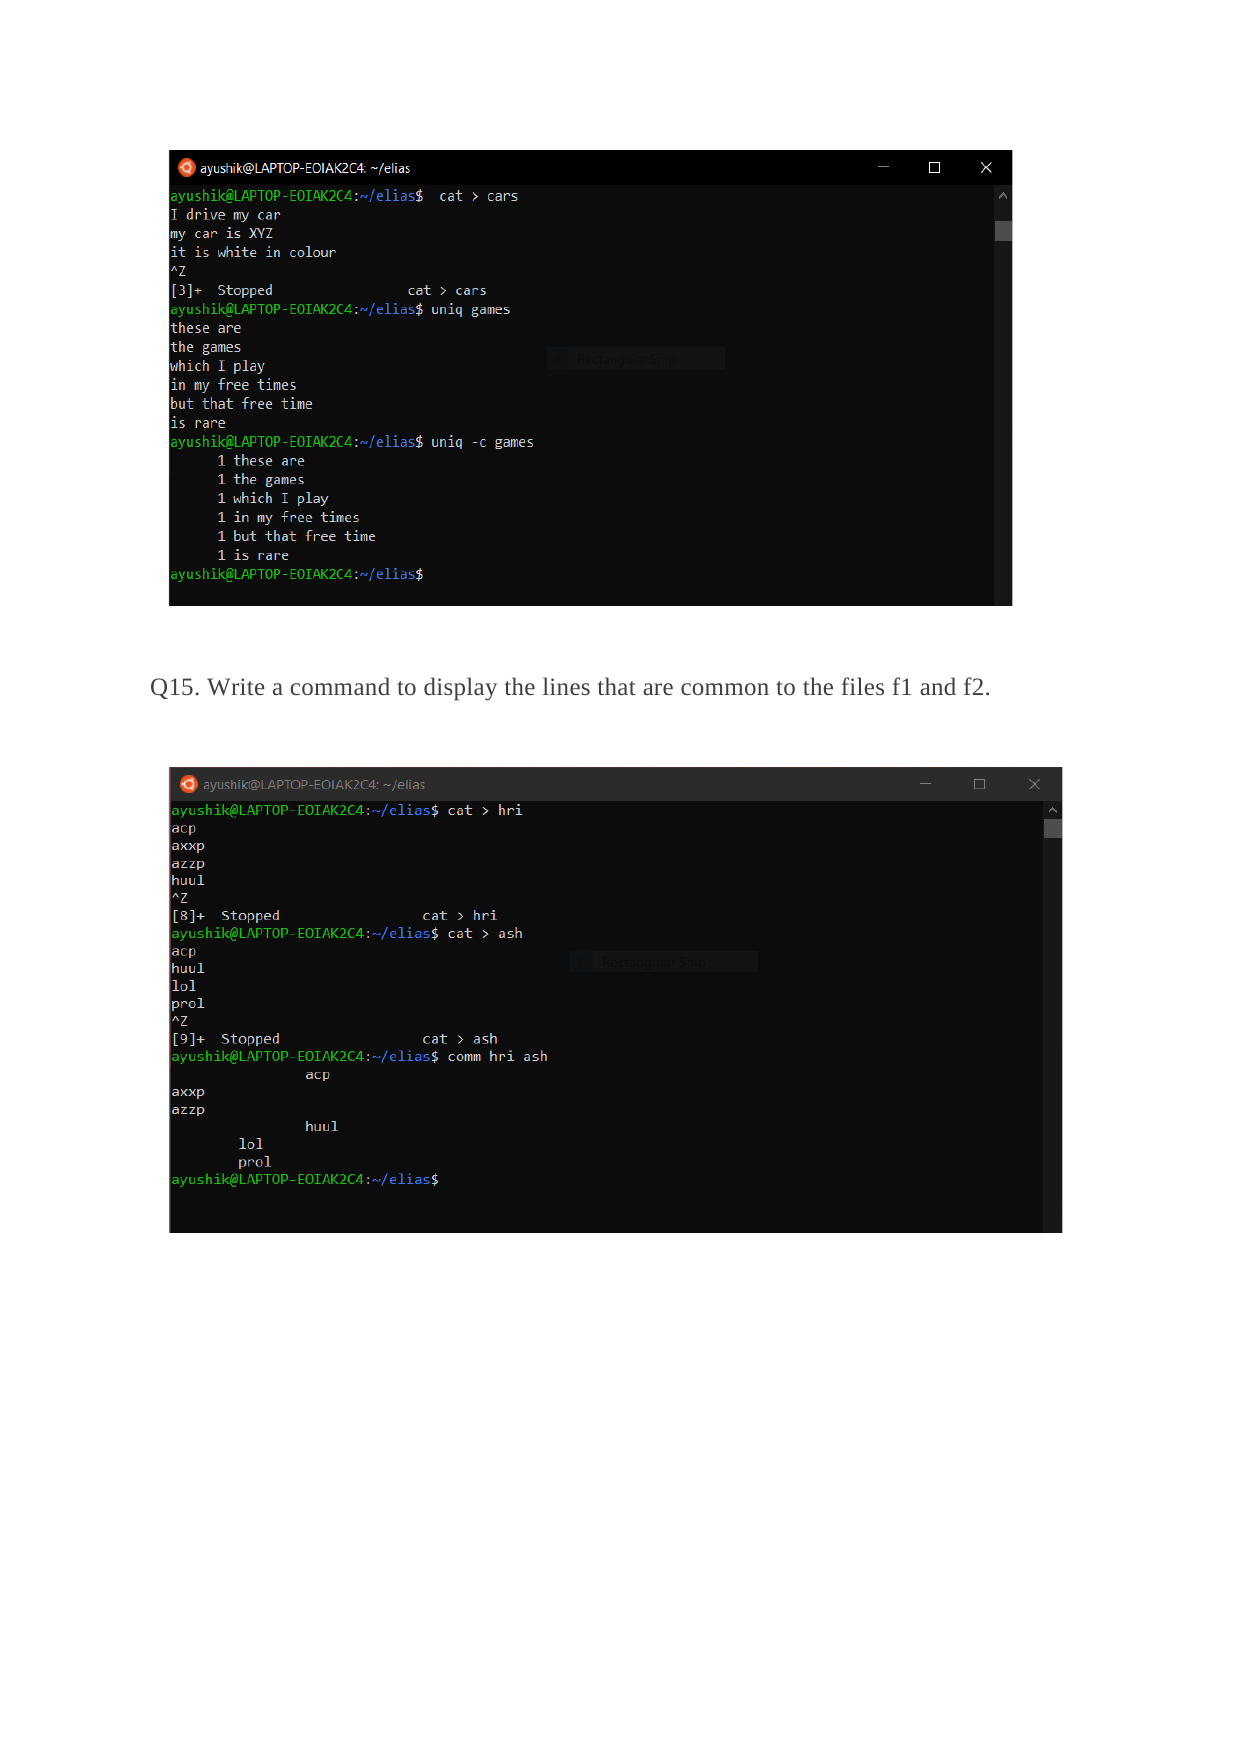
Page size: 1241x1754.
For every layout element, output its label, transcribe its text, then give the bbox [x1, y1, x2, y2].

text Q15. Write a command to display the lines that are common to the files f1 and f2. [150, 672, 1090, 701]
